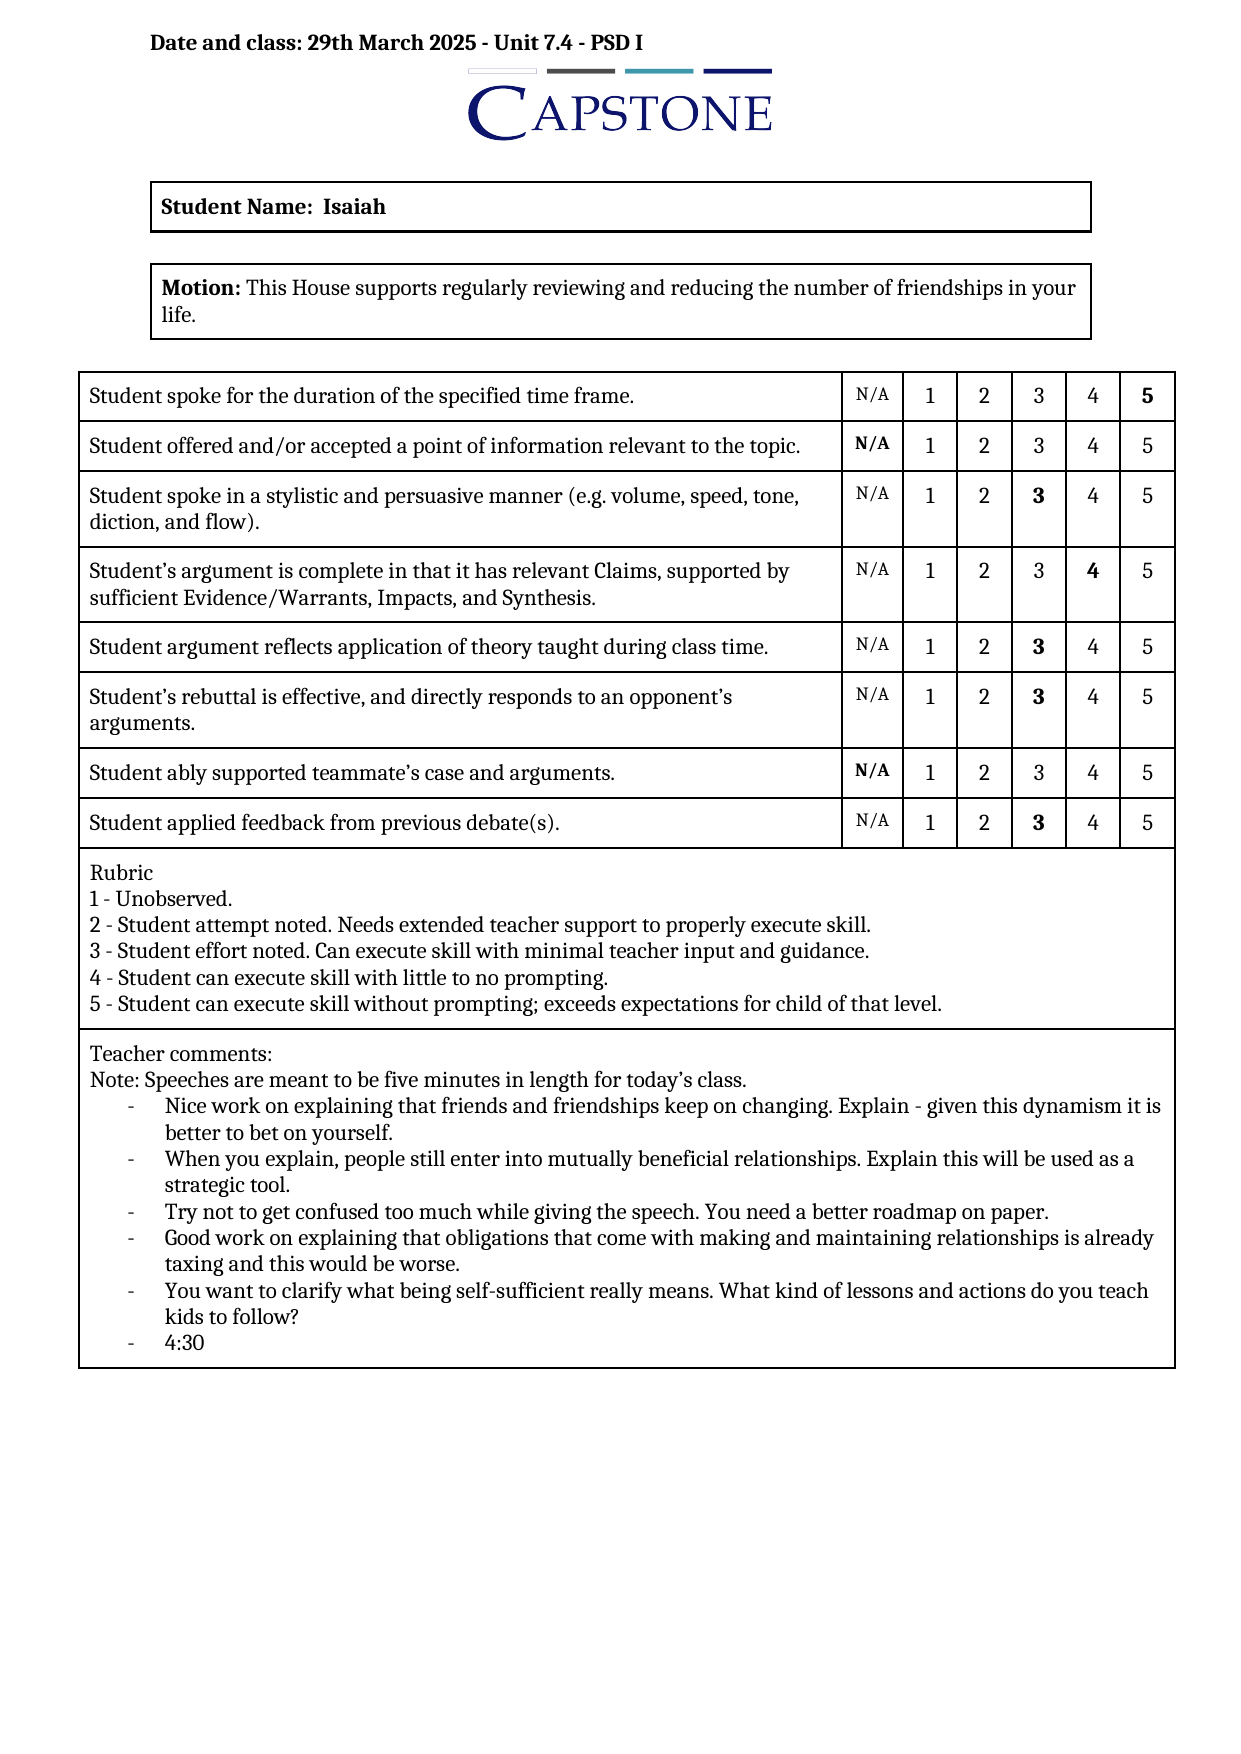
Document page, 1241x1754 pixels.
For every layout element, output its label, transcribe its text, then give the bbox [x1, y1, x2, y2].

table_cell Rubric 1 - Unobserved. 2 - Student attempt noted. Needs extended teacher support to properly execute skill. 3 - Student effort noted. Can execute skill with minimal teacher input and guidance. 4 - Student can execute skill with little to no prompting. 5 - Student can execute skill without prompting; exceeds expectations for child of that level. [80, 849, 1174, 1028]
table_cell N/A [843, 548, 902, 621]
table_cell 5 [1121, 749, 1174, 797]
table_cell Student’s rebuttal is effective, and directly responds to an opponent’s arguments. [80, 673, 841, 747]
table_cell 1 [904, 749, 956, 797]
table_header 5 [1121, 373, 1174, 420]
table_cell 4 [1067, 749, 1119, 797]
table_header N/A [843, 373, 902, 420]
table_cell Student argument reflects application of theory taught during class time. [80, 623, 841, 671]
table_cell 3 [1013, 749, 1065, 797]
table_cell 4 [1067, 548, 1119, 621]
table_header 4 [1067, 373, 1119, 420]
table_cell 5 [1121, 799, 1174, 847]
table_header Motion: This House supports regularly reviewing and reducing the number of friendships in your life. [152, 265, 1090, 338]
table_cell 1 [904, 673, 956, 747]
table_cell N/A [843, 673, 902, 747]
table_cell 4 [1067, 799, 1119, 847]
table_header 2 [958, 373, 1011, 420]
table_cell N/A [843, 422, 902, 470]
table_cell 3 [1013, 422, 1065, 470]
table_cell 2 [958, 422, 1011, 470]
table_cell N/A [843, 749, 902, 797]
table_cell 2 [958, 548, 1011, 621]
table_cell 5 [1121, 422, 1174, 470]
table_cell 5 [1121, 623, 1174, 671]
table_cell 4 [1067, 422, 1119, 470]
table_cell Student offered and/or accepted a point of information relevant to the topic. [80, 422, 841, 470]
table_cell 1 [904, 623, 956, 671]
table_header Student spoke for the duration of the specified time frame. [80, 373, 841, 420]
table_cell N/A [843, 799, 902, 847]
table_cell 5 [1121, 673, 1174, 747]
table_cell 3 [1013, 673, 1065, 747]
table_cell 5 [1121, 472, 1174, 546]
table_header Student Name: Isaiah [152, 183, 1090, 230]
table_cell 4 [1067, 472, 1119, 546]
table_cell 1 [904, 799, 956, 847]
table_cell 2 [958, 623, 1011, 671]
table_cell 1 [904, 548, 956, 621]
table_cell Student’s argument is complete in that it has relevant Claims, supported by sufficient Evidence/Warrants, Impacts, and Synthesis. [80, 548, 841, 621]
table_cell 4 [1067, 623, 1119, 671]
table_cell 3 [1013, 623, 1065, 671]
table_cell 3 [1013, 472, 1065, 546]
table_cell N/A [843, 472, 902, 546]
table_cell Teacher comments: Note: Speeches are meant to be five minutes in length for today’s class. Nice work on explaining that friends and friendships keep on changing. Explain - given this dynamism it is better to bet on yourself. When you explain, people still enter into mutually beneficial relationships. Explain this will be used as a strategic tool. Try not to get confused too much while giving the speech. You need a better roadmap on paper. Good work on explaining that obligations that come with making and maintaining relationships is already taxing and this would be worse. You want to clarify what being self-sufficient really means. What kind of lessons and actions do you teach kids to follow? 4:30 [80, 1030, 1174, 1367]
table_cell 2 [958, 472, 1011, 546]
table_cell Student ably supported teammate’s case and arguments. [80, 749, 841, 797]
table_cell N/A [843, 623, 902, 671]
table_header 3 [1013, 373, 1065, 420]
table_cell Student applied feedback from previous debate(s). [80, 799, 841, 847]
table_cell 2 [958, 749, 1011, 797]
table_cell 1 [904, 472, 956, 546]
table_cell 5 [1121, 548, 1174, 621]
table_cell 2 [958, 799, 1011, 847]
table_header 1 [904, 373, 956, 420]
table_cell 3 [1013, 799, 1065, 847]
table_cell 3 [1013, 548, 1065, 621]
table_cell 1 [904, 422, 956, 470]
table_cell Student spoke in a stylistic and persuasive manner (e.g. volume, speed, tone, diction, and flow). [80, 472, 841, 546]
table_cell 4 [1067, 673, 1119, 747]
picture [460, 60, 781, 147]
table_cell 2 [958, 673, 1011, 747]
